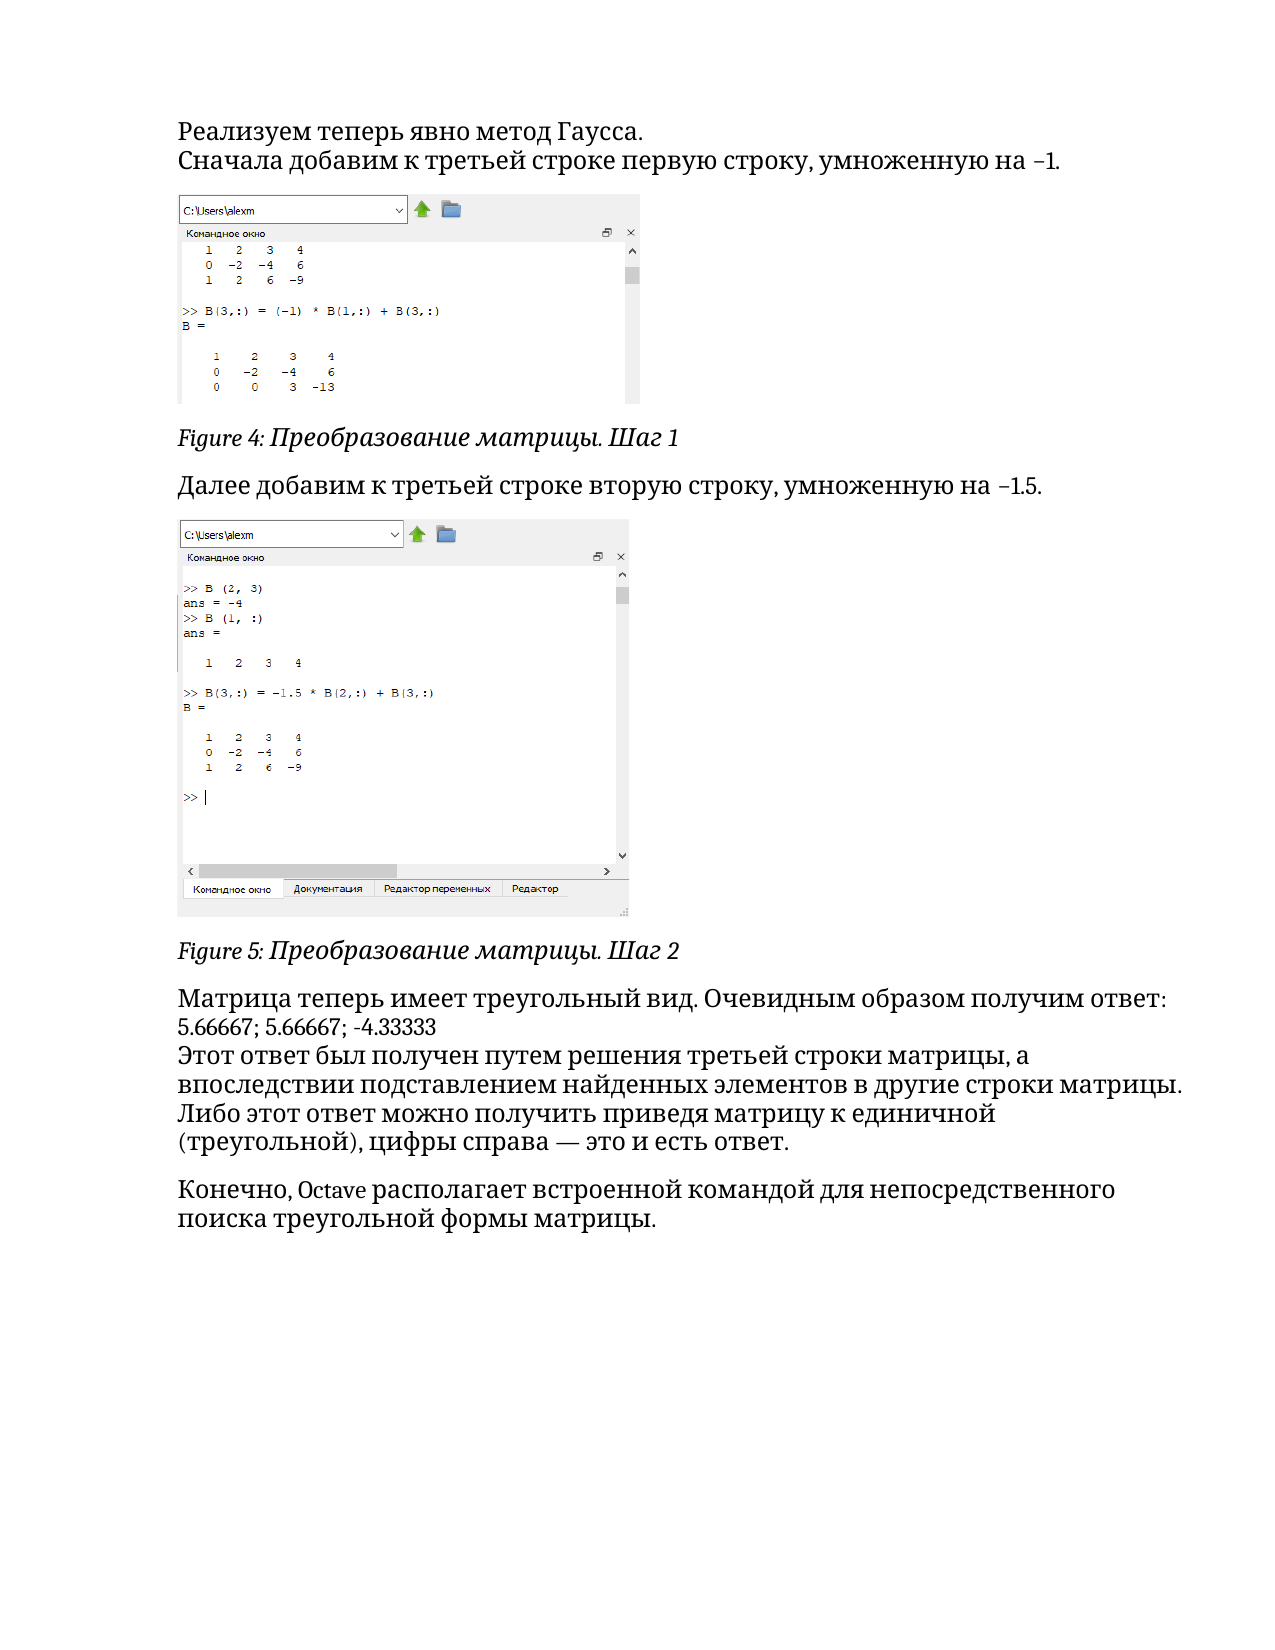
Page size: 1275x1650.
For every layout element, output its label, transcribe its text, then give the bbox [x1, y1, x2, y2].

picture [177, 194, 640, 404]
text Конечно, Octave располагает встроенной командой для непосредственного поиска треугольной формы матрицы. [177, 1176, 1186, 1233]
text Figure 4: Преобразование матрицы. Шаг 1 [177, 424, 1186, 453]
text Реализуем теперь явно метод Гаусса. Сначала добавим к третьей строке первую строку, умноженную на −1. [177, 118, 1186, 176]
text Матрица теперь имеет треугольный вид. Очевидным образом получим ответ: 5.66667; 5.66667; -4.33333 Этот ответ был получен путем решения третьей строки матрицы, а впоследствии подставлением найденных элементов в другие строки матрицы. Либо этот ответ можно получить приведя матрицу к единичной (треугольной), цифры справа — это и есть ответ. [177, 984, 1186, 1157]
text Figure 5: Преобразование матрицы. Шаг 2 [177, 937, 1186, 966]
text Далее добавим к третьей строке вторую строку, умноженную на −1.5. [177, 472, 1186, 500]
picture [177, 519, 630, 917]
